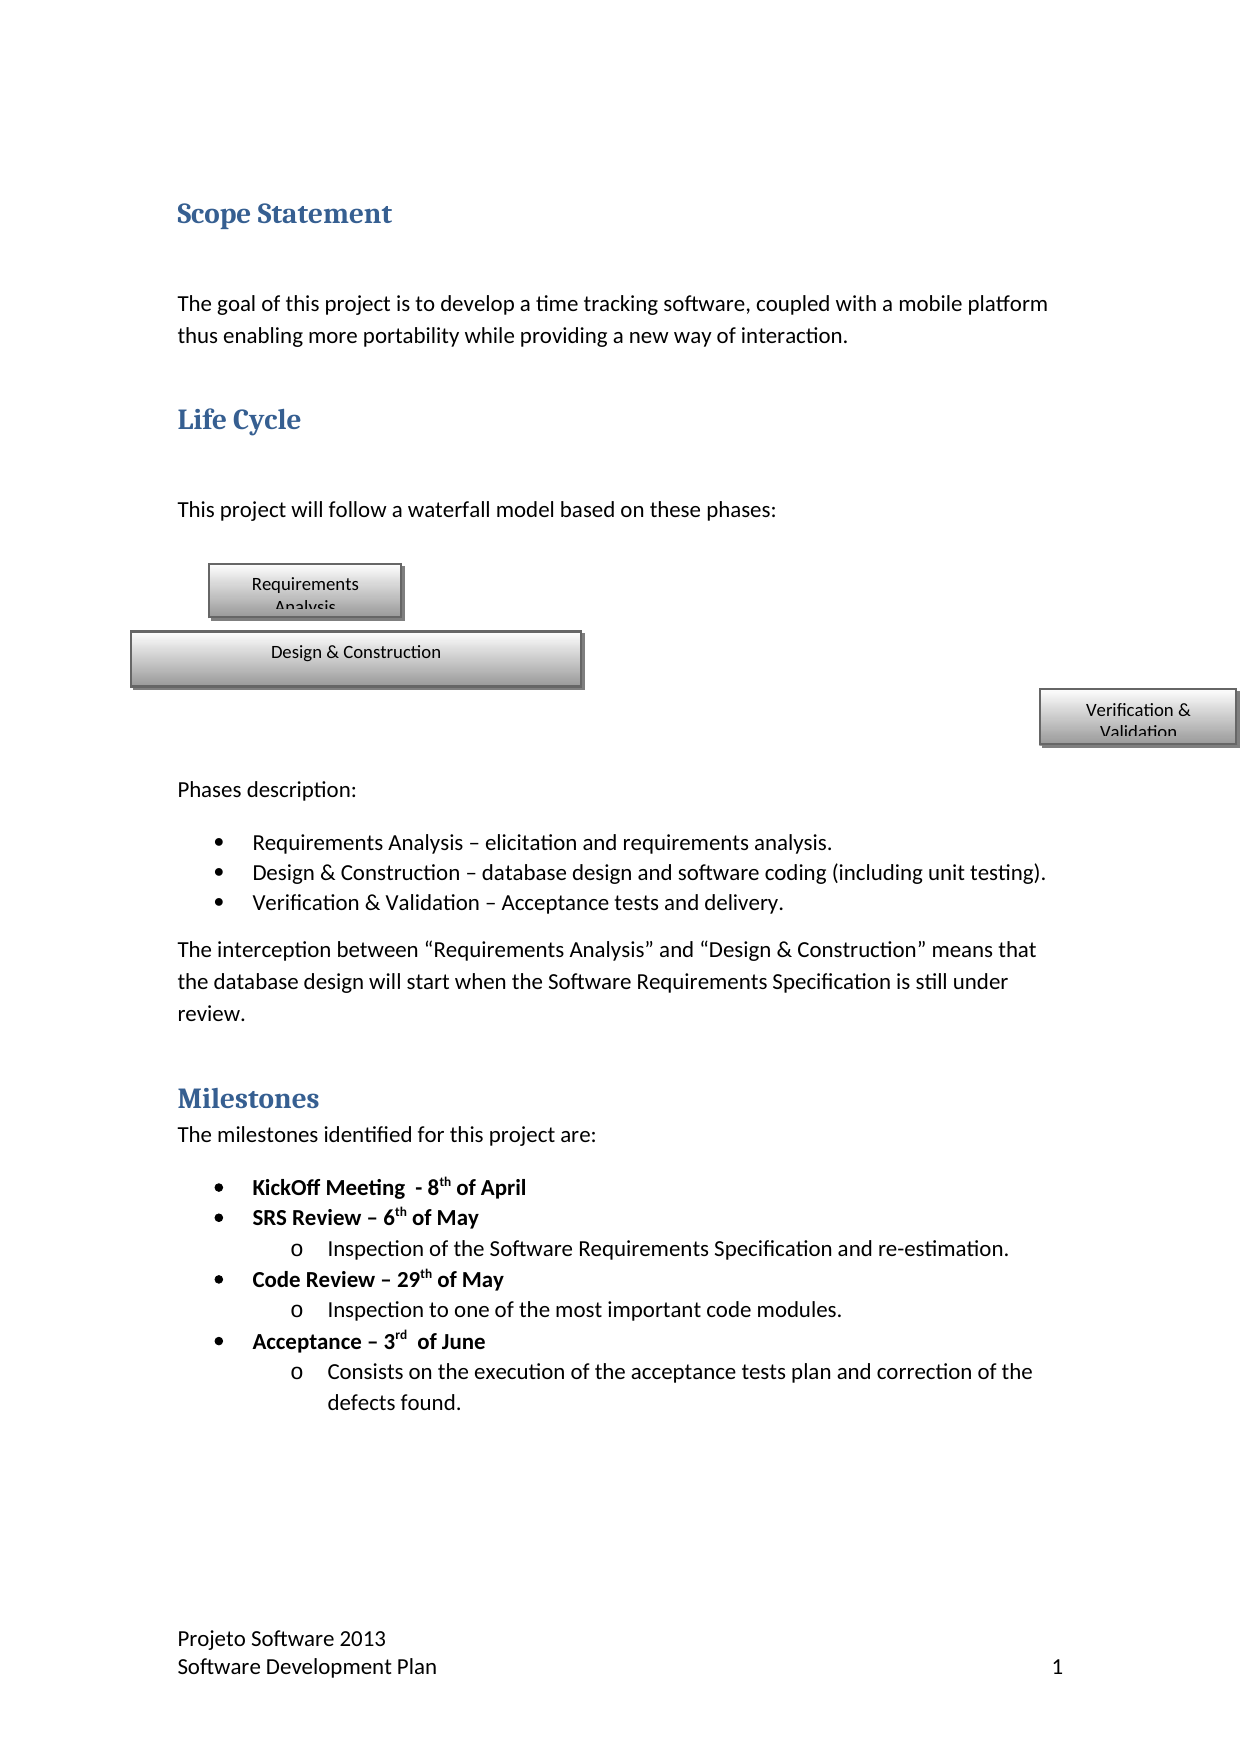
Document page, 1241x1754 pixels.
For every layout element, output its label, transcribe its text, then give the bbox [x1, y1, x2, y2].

subtitle Scope Statement [177, 198, 1063, 231]
list SRS Review – 6th of May [215, 1203, 1063, 1232]
text The milestones identified for this project are: [177, 1120, 1063, 1148]
list KickOff Meeting - 8th of April [215, 1173, 1063, 1201]
list Inspection of the Software Requirements Specification and re-estimation. [290, 1234, 1063, 1263]
list Consists on the execution of the acceptance tests plan and correction of the defects found. [290, 1357, 1063, 1416]
list Requirements Analysis – elicitation and requirements analysis. [215, 828, 1063, 856]
list Acceptance – 3rd of June [215, 1327, 1063, 1355]
list Code Review – 29th of May [215, 1265, 1063, 1293]
list Verification & Validation – Acceptance tests and delivery. [215, 888, 1063, 916]
text Phases description: [177, 775, 1063, 803]
subtitle Life Cycle [177, 403, 1063, 437]
subtitle Milestones [177, 1082, 1063, 1115]
text This project will follow a waterfall model based on these phases: [177, 495, 1063, 523]
list Inspection to one of the most important code modules. [290, 1295, 1063, 1324]
text The interception between “Requirements Analysis” and “Design & Construction” means that the database design will start when the Software Requirements Specification is still under review. [177, 935, 1063, 1028]
list Design & Construction – database design and software coding (including unit testing). [215, 858, 1063, 886]
text The goal of this project is to develop a time tracking software, coupled with a mobile platform thus enabling more portability while providing a new way of interaction. [177, 289, 1063, 349]
